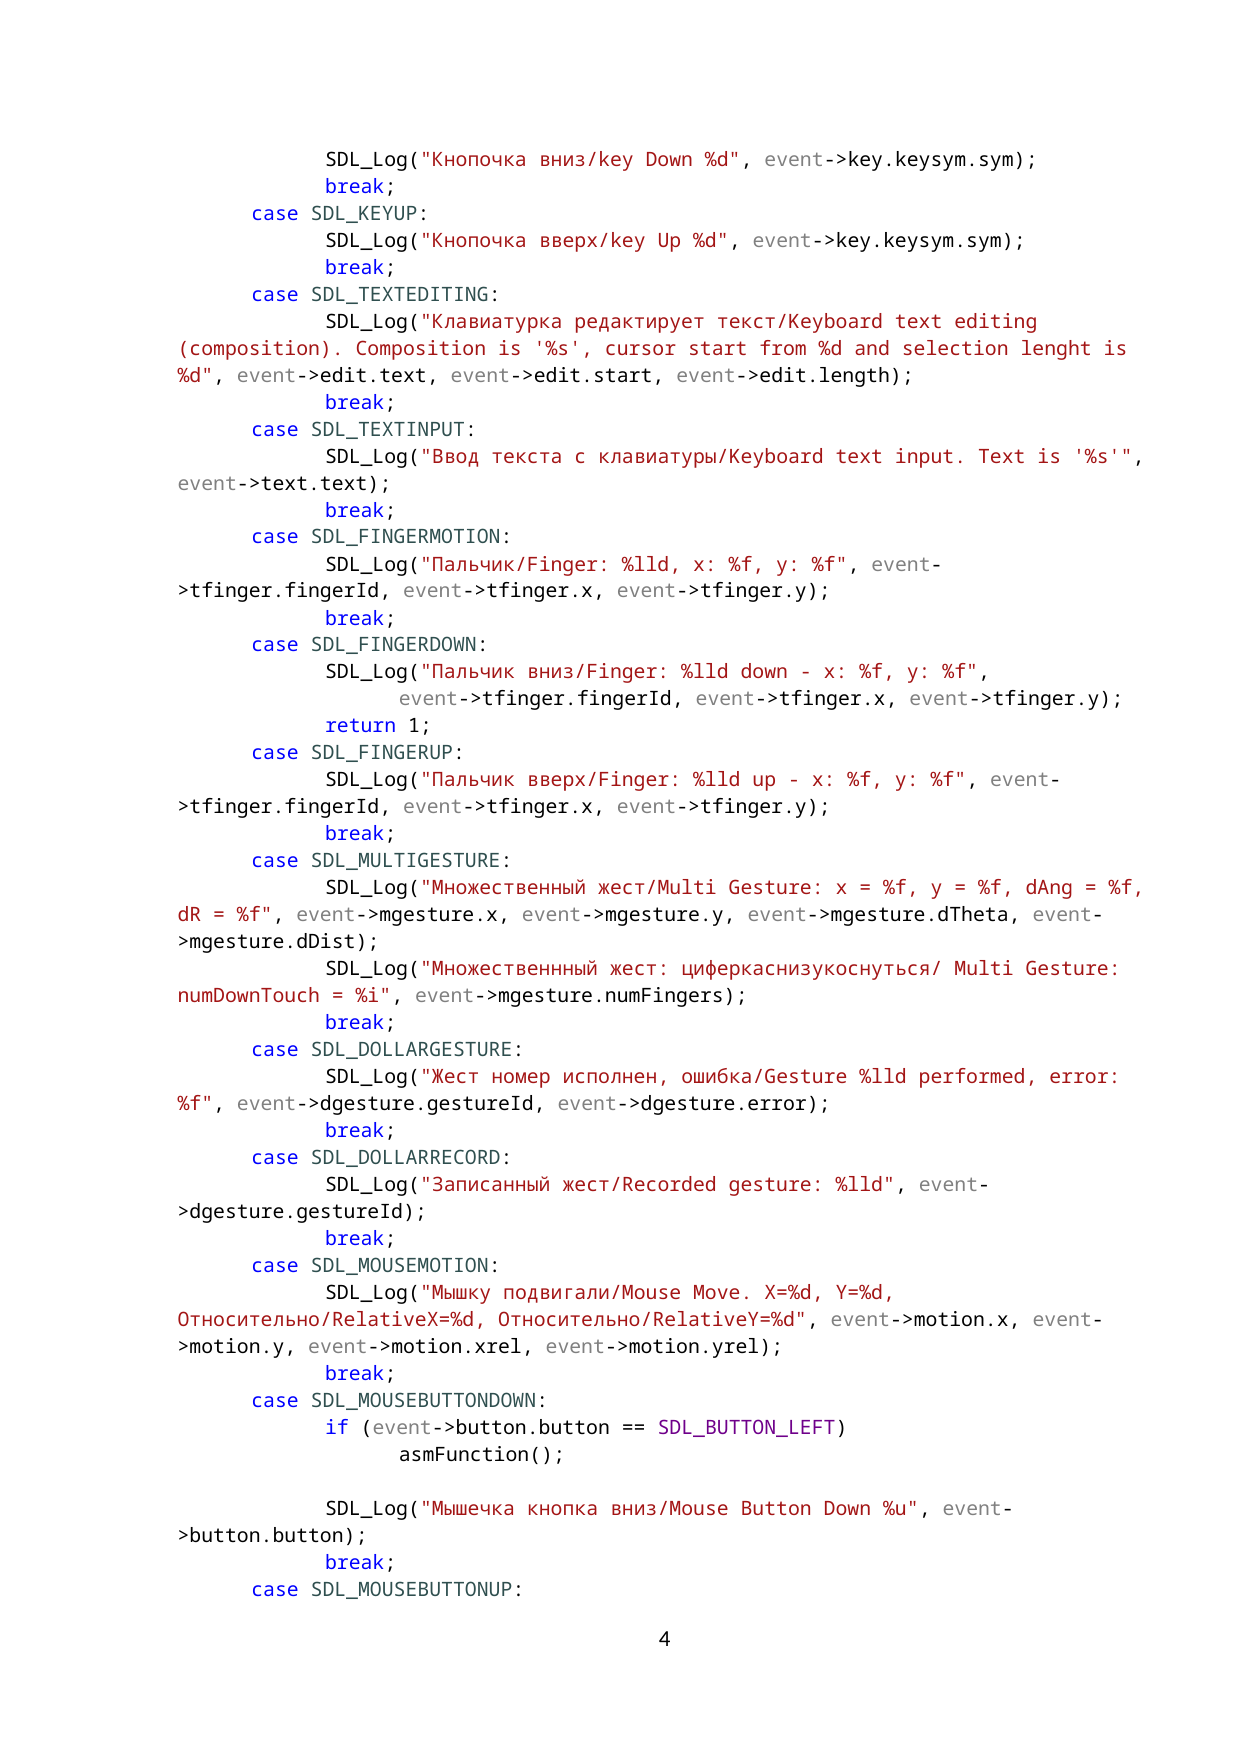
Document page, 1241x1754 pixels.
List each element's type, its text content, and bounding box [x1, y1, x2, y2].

text SDL_Log("Клавиатурка редактирует текст/Keyboard text editing (composition). Composition is '%s', cursor start from %d and selection lenght is %d", event->edit.text, event->edit.start, event->edit.length); [177, 307, 1152, 388]
text case SDL_FINGERMOTION: [177, 523, 1152, 550]
text break; [177, 253, 1152, 280]
text case SDL_MULTIGESTURE: [177, 847, 1152, 873]
text if (event->button.button == SDL_BUTTON_LEFT) [177, 1413, 1152, 1440]
text case SDL_DOLLARGESTURE: [177, 1035, 1152, 1062]
text case SDL_MOUSEBUTTONDOWN: [177, 1386, 1152, 1413]
text return 1; [177, 712, 1152, 739]
text case SDL_KEYUP: [177, 199, 1152, 226]
text SDL_Log("Записанный жест/Recorded gesture: %lld", event->dgesture.gestureId); [177, 1170, 1152, 1224]
text SDL_Log("Пальчик вверх/Finger: %lld up - x: %f, y: %f", event->tfinger.fingerId, event->tfinger.x, event->tfinger.y); [177, 766, 1152, 819]
text case SDL_MOUSEMOTION: [177, 1251, 1152, 1278]
text break; [177, 1359, 1152, 1386]
text case SDL_FINGERDOWN: [177, 631, 1152, 658]
text break; [177, 1548, 1152, 1575]
text break; [177, 172, 1152, 199]
text break; [177, 819, 1152, 847]
text SDL_Log("Множественнный жест: циферкаснизукоснуться/ Multi Gesture: numDownTouch = %i", event->mgesture.numFingers); [177, 954, 1152, 1008]
text event->tfinger.fingerId, event->tfinger.x, event->tfinger.y); [177, 685, 1152, 712]
text SDL_Log("Пальчик/Finger: %lld, x: %f, y: %f", event->tfinger.fingerId, event->tfinger.x, event->tfinger.y); [177, 550, 1152, 604]
text case SDL_TEXTINPUT: [177, 415, 1152, 442]
text SDL_Log("Кнопочка вверх/key Up %d", event->key.keysym.sym); [177, 226, 1152, 253]
text break; [177, 1116, 1152, 1143]
text SDL_Log("Множественный жест/Multi Gesture: x = %f, y = %f, dAng = %f, dR = %f", event->mgesture.x, event->mgesture.y, event->mgesture.dTheta, event->mgesture.dDist); [177, 873, 1152, 954]
text SDL_Log("Кнопочка вниз/key Down %d", event->key.keysym.sym); [177, 145, 1152, 172]
text case SDL_TEXTEDITING: [177, 280, 1152, 307]
text break; [177, 604, 1152, 631]
text case SDL_FINGERUP: [177, 739, 1152, 766]
text SDL_Log("Пальчик вниз/Finger: %lld down - x: %f, y: %f", [177, 658, 1152, 685]
text SDL_Log("Жест номер исполнен, ошибка/Gesture %lld performed, error: %f", event->dgesture.gestureId, event->dgesture.error); [177, 1062, 1152, 1116]
text case SDL_DOLLARRECORD: [177, 1143, 1152, 1170]
text break; [177, 1224, 1152, 1251]
text break; [177, 388, 1152, 415]
text SDL_Log("Мышечка кнопка вниз/Mouse Button Down %u", event->button.button); [177, 1494, 1152, 1548]
text asmFunction(); [177, 1440, 1152, 1467]
text break; [177, 496, 1152, 523]
text break; [177, 1008, 1152, 1035]
text case SDL_MOUSEBUTTONUP: [177, 1575, 1152, 1602]
text SDL_Log("Ввод текста с клавиатуры/Keyboard text input. Text is '%s'", event->text.text); [177, 442, 1152, 496]
text SDL_Log("Мышку подвигали/Mouse Move. X=%d, Y=%d, Относительно/RelativeX=%d, Относительно/RelativeY=%d", event->motion.x, event->motion.y, event->motion.xrel, event->motion.yrel); [177, 1278, 1152, 1359]
